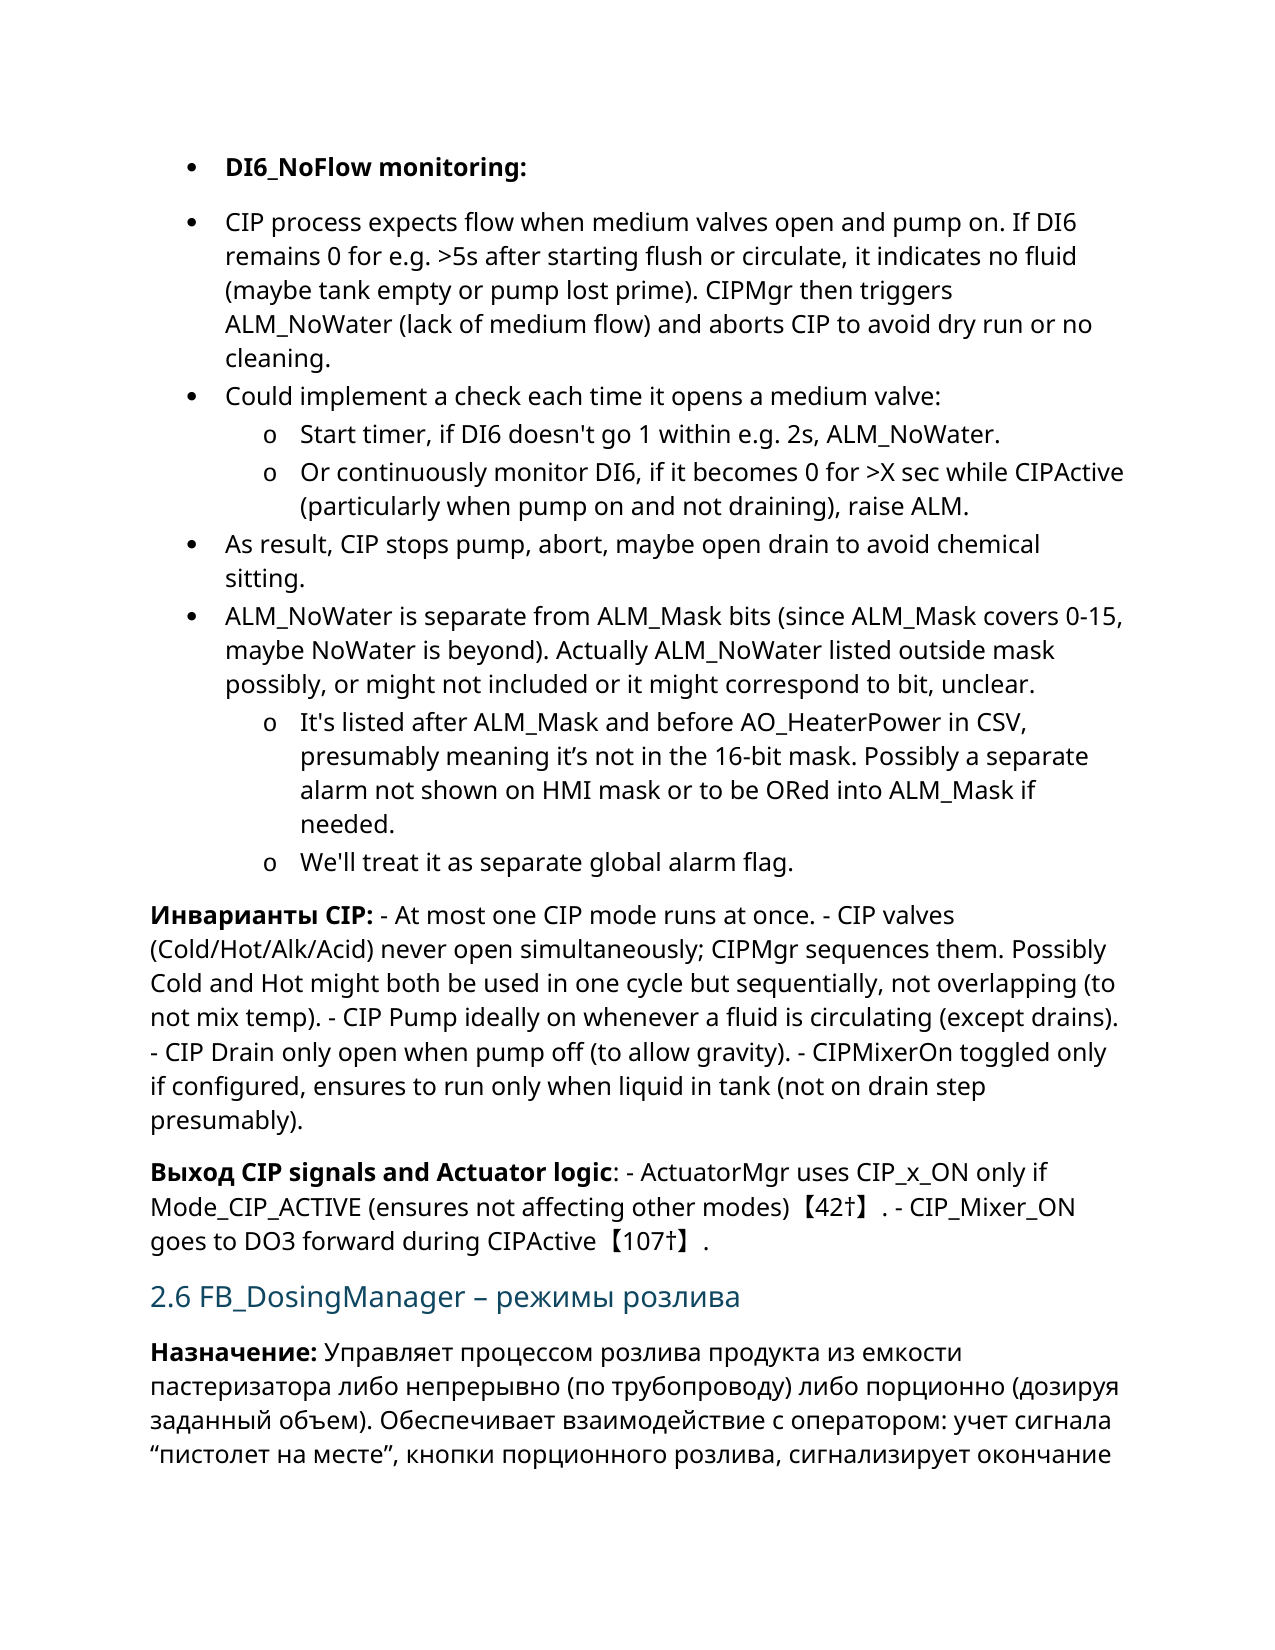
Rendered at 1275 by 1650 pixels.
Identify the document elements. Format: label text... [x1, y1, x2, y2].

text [150, 1334, 1125, 1471]
list It's listed after ALM_Mask and before AO_HeaterPower in CSV, presumably meaning it’s not in the 16-bit mask. Possibly a separate alarm not shown on HMI mask or to be ORed into ALM_Mask if needed. [262, 705, 1125, 841]
list CIP process expects flow when medium valves open and pump on. If DI6 remains 0 for e.g. >5s after starting flush or circulate, it indicates no fluid (maybe tank empty or pump lost prime). CIPMgr then triggers ALM_NoWater (lack of medium flow) and aborts CIP to avoid dry run or no cleaning. [187, 205, 1125, 375]
list We'll treat it as separate global alarm flag. [262, 845, 1125, 879]
list ALM_NoWater is separate from ALM_Mask bits (since ALM_Mask covers 0-15, maybe NoWater is beyond). Actually ALM_NoWater listed outside mask possibly, or might not included or it might correspond to bit, unclear. [187, 599, 1125, 701]
list DI6_NoFlow monitoring: [187, 150, 1125, 184]
subtitle 2.6 FB_DosingManager – режимы розлива [150, 1276, 1125, 1316]
list As result, CIP stops pump, abort, maybe open drain to avoid chemical sitting. [187, 527, 1125, 595]
text Инварианты CIP: - At most one CIP mode runs at once. - CIP valves (Cold/Hot/Alk/Acid) never open simultaneously; CIPMgr sequences them. Possibly Cold and Hot might both be used in one cycle but sequentially, not overlapping (to not mix temp). - CIP Pump ideally on whenever a fluid is circulating (except drains). - CIP Drain only open when pump off (to allow gravity). - CIPMixerOn toggled only if configured, ensures to run only when liquid in tank (not on drain step presumably). [150, 898, 1125, 1136]
text Выход CIP signals and Actuator logic: - ActuatorMgr uses CIP_x_ON only if Mode_CIP_ACTIVE (ensures not affecting other modes)【42†】. - CIP_Mixer_ON goes to DO3 forward during CIPActive【107†】. [150, 1155, 1125, 1257]
list Start timer, if DI6 doesn't go 1 within e.g. 2s, ALM_NoWater. [262, 417, 1125, 451]
list Or continuously monitor DI6, if it becomes 0 for >X sec while CIPActive (particularly when pump on and not draining), raise ALM. [262, 455, 1125, 523]
list Could implement a check each time it opens a medium valve: [187, 379, 1125, 413]
